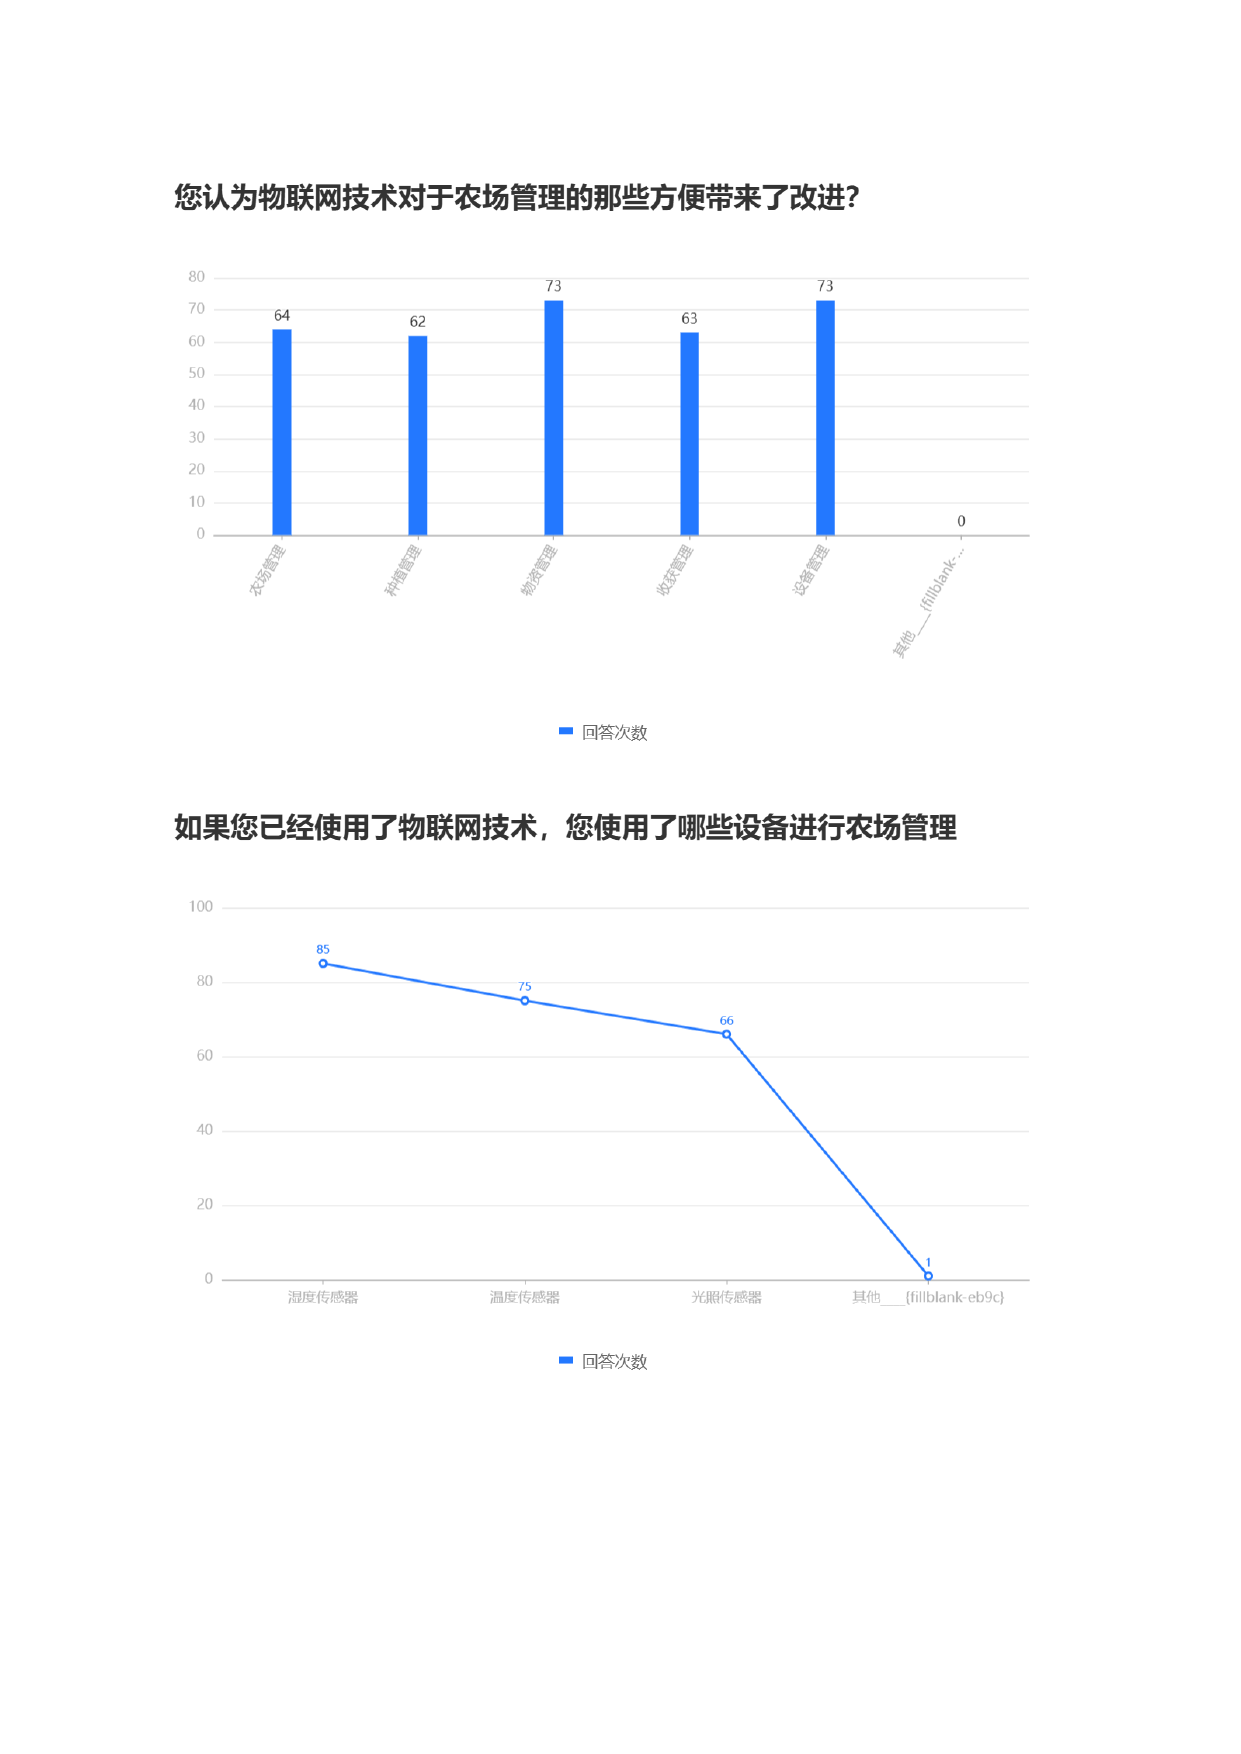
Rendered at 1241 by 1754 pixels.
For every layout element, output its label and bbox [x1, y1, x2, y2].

picture [150, 150, 1091, 1409]
